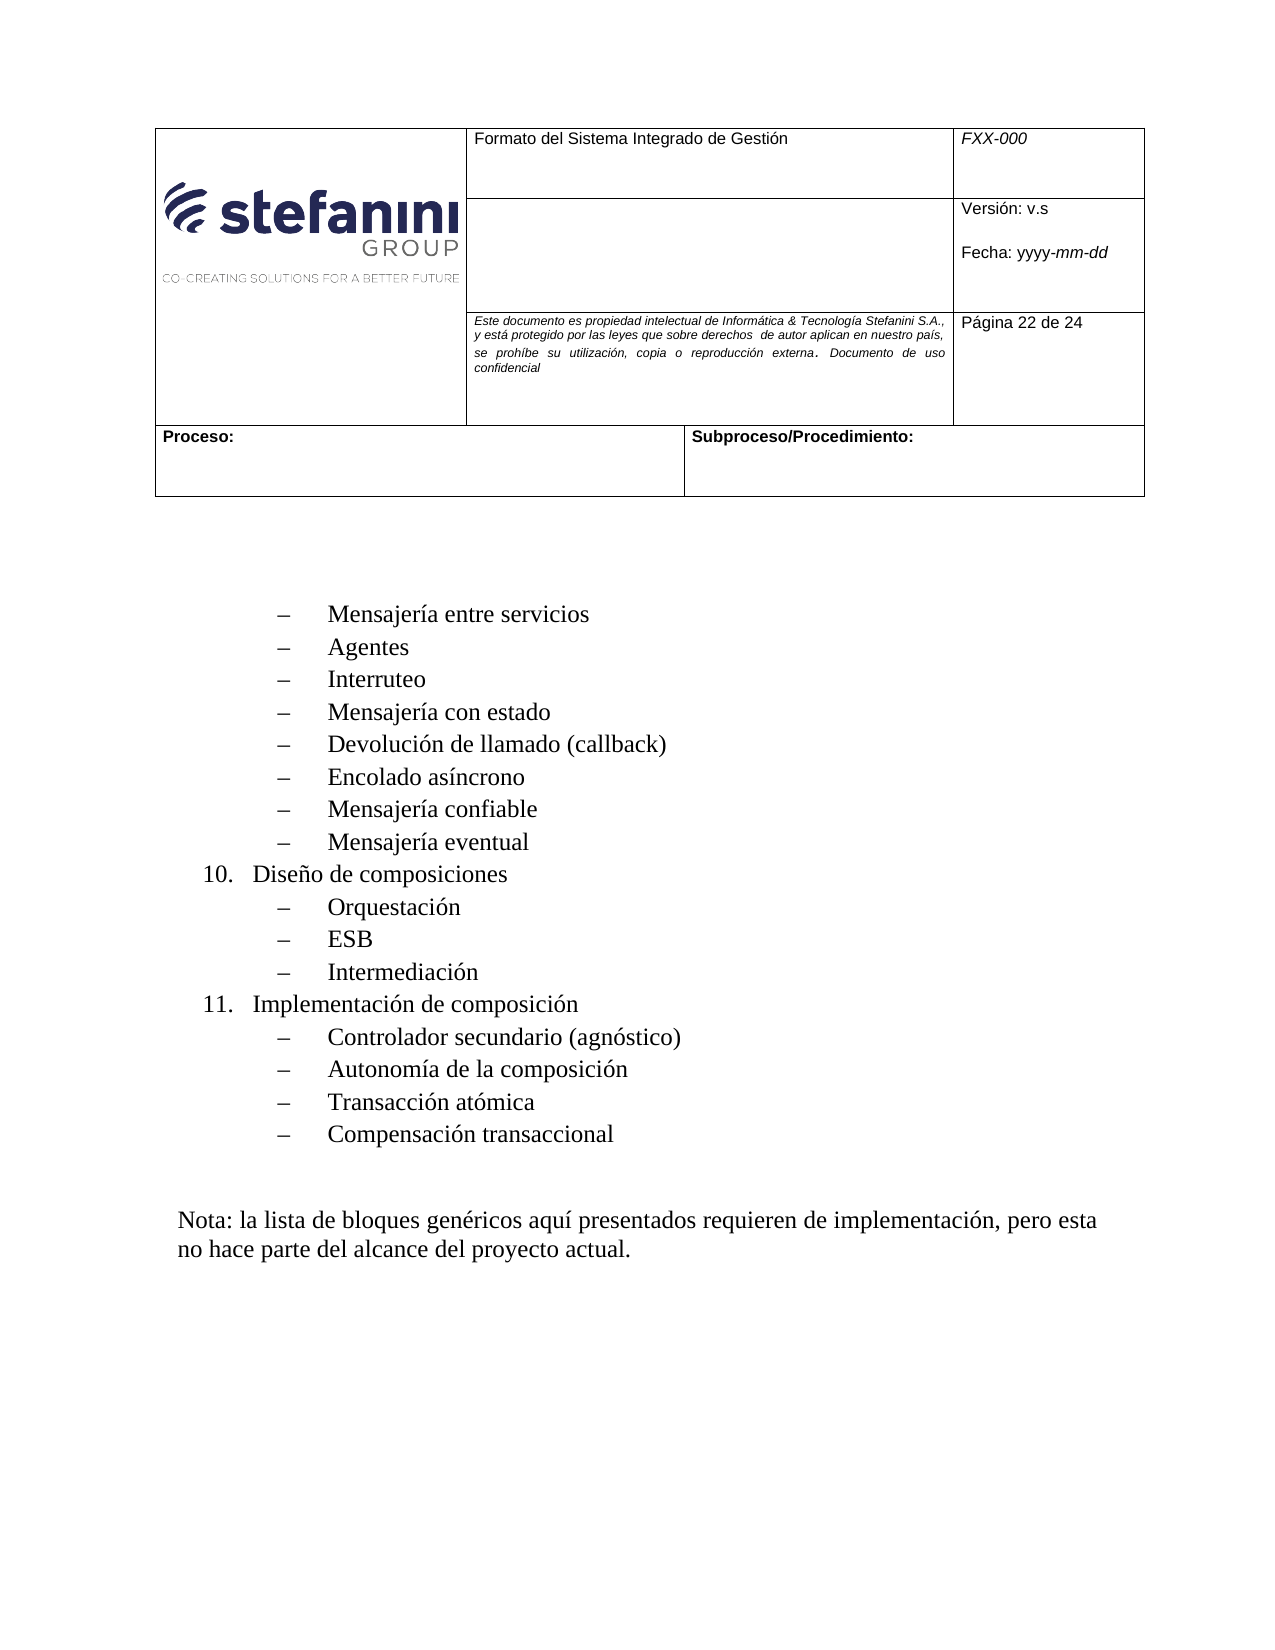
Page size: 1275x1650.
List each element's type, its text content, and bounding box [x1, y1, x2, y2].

list Encolado asíncrono [277, 762, 1098, 791]
list Transacción atómica [277, 1087, 1098, 1116]
list Implementación de composición [202, 989, 1098, 1018]
list Orquestación [277, 892, 1098, 921]
list Compensación transaccional [277, 1119, 1098, 1148]
list Interruteo [277, 664, 1098, 693]
list Controlador secundario (agnóstico) [277, 1022, 1098, 1051]
list Agentes [277, 632, 1098, 661]
text Nota: la lista de bloques genéricos aquí presentados requieren de implementación, pero esta no hace parte del alcance del proyecto actual. [177, 1206, 1098, 1263]
list Intermediación [277, 957, 1098, 986]
list Mensajería confiable [277, 794, 1098, 823]
list Mensajería eventual [277, 827, 1098, 856]
list Mensajería entre servicios [277, 599, 1098, 628]
list Mensajería con estado [277, 697, 1098, 726]
picture [162, 182, 460, 286]
list Autonomía de la composición [277, 1054, 1098, 1083]
list ESB [277, 924, 1098, 953]
list Devolución de llamado (callback) [277, 729, 1098, 758]
list Diseño de composiciones [202, 859, 1098, 888]
